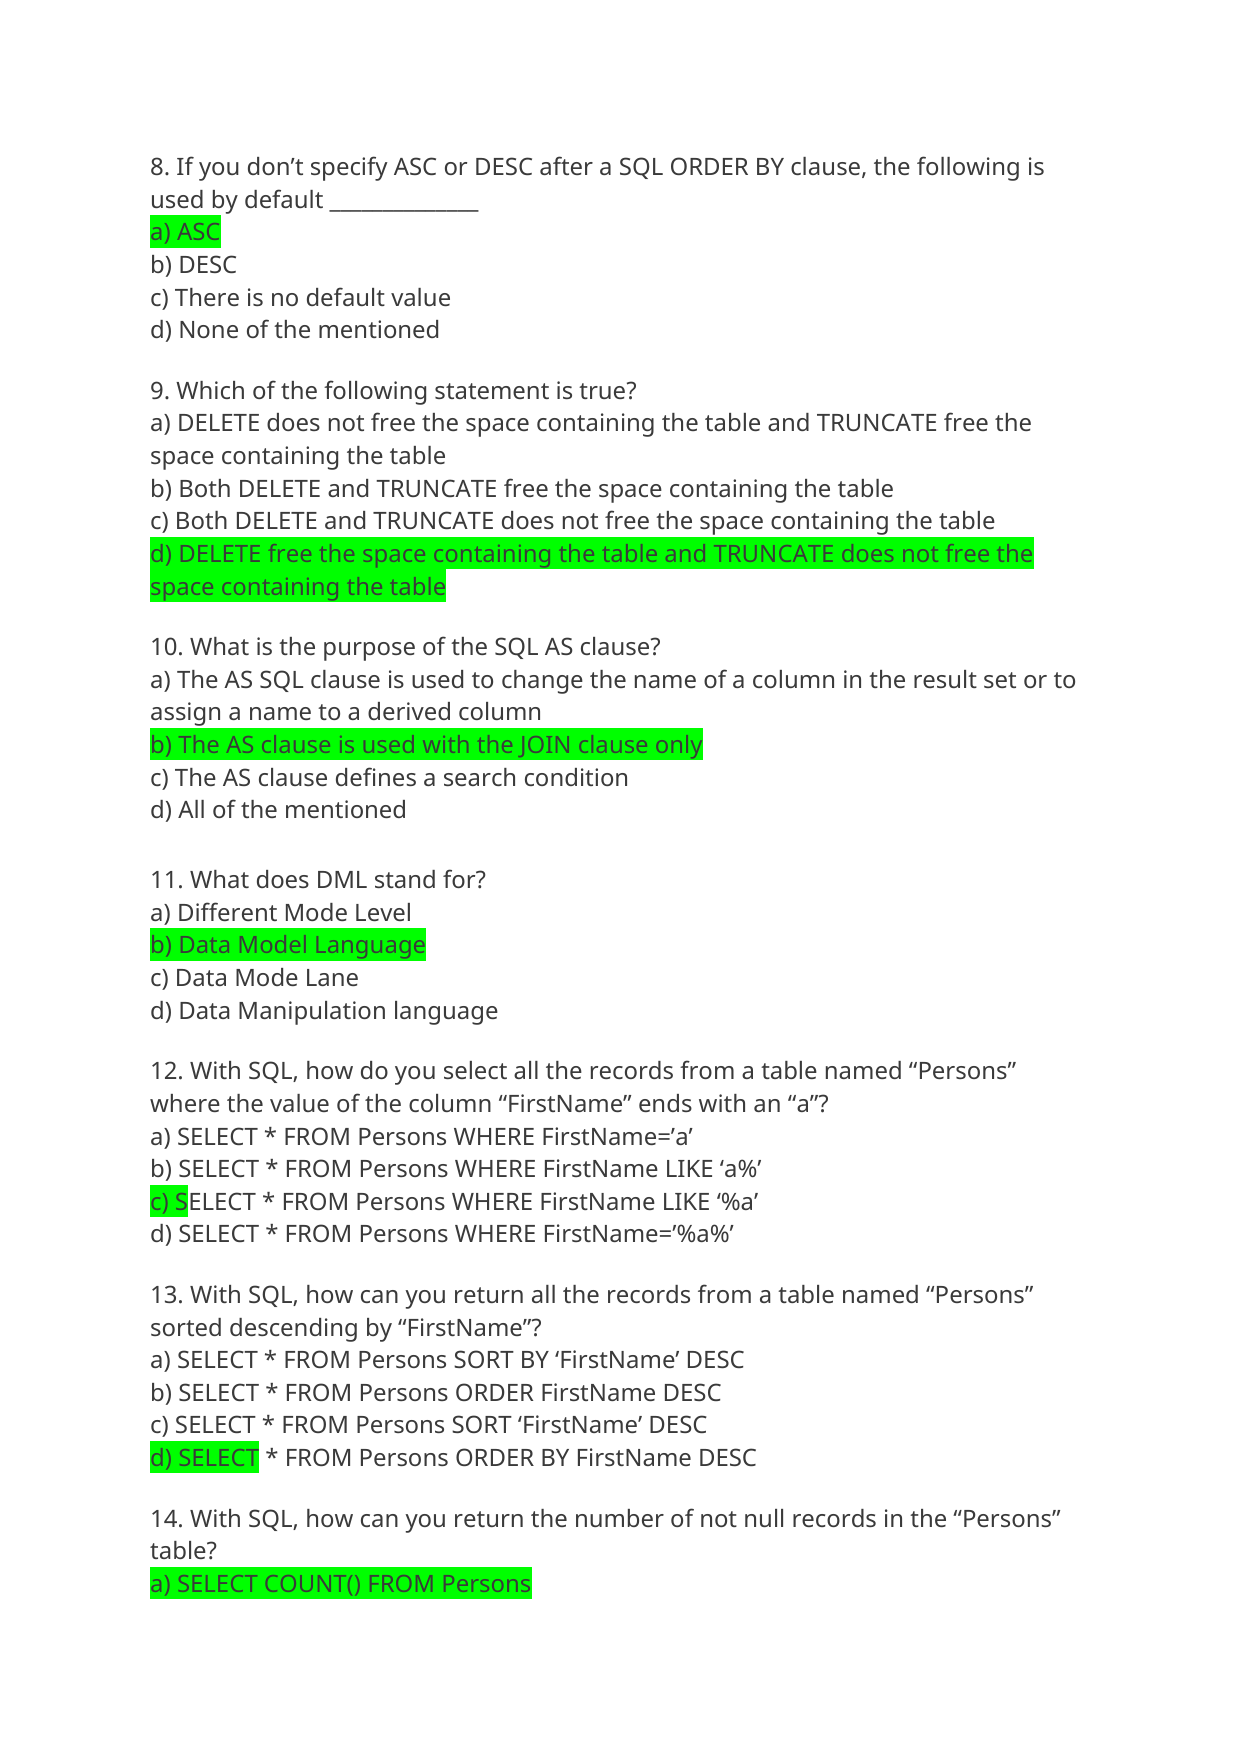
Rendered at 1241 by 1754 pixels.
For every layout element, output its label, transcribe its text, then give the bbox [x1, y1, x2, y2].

text 12. With SQL, how do you select all the records from a table named “Persons” where the value of the column “FirstName” ends with an “a”? a) SELECT * FROM Persons WHERE FirstName=’a’ b) SELECT * FROM Persons WHERE FirstName LIKE ‘a%’ c) SELECT * FROM Persons WHERE FirstName LIKE ‘%a’ d) SELECT * FROM Persons WHERE FirstName=’%a%’ [150, 1054, 1090, 1278]
text 8. If you don’t specify ASC or DESC after a SQL ORDER BY clause, the following is used by default ______________ a) ASC b) DESC c) There is no default value d) None of the mentioned [150, 150, 1090, 374]
text 9. Which of the following statement is true? a) DELETE does not free the space containing the table and TRUNCATE free the space containing the table b) Both DELETE and TRUNCATE free the space containing the table c) Both DELETE and TRUNCATE does not free the space containing the table d) DELETE free the space containing the table and TRUNCATE does not free the space containing the table [150, 374, 1090, 630]
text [150, 1501, 1090, 1599]
text 13. With SQL, how can you return all the records from a table named “Persons” sorted descending by “FirstName”? a) SELECT * FROM Persons SORT BY ‘FirstName’ DESC b) SELECT * FROM Persons ORDER FirstName DESC c) SELECT * FROM Persons SORT ‘FirstName’ DESC d) SELECT * FROM Persons ORDER BY FirstName DESC [150, 1278, 1090, 1501]
text 11. What does DML stand for? a) Different Mode Level b) Data Model Language c) Data Mode Lane d) Data Manipulation language [150, 863, 1090, 1054]
text 10. What is the purpose of the SQL AS clause? a) The AS SQL clause is used to change the name of a column in the result set or to assign a name to a derived column b) The AS clause is used with the JOIN clause only c) The AS clause defines a search condition d) All of the mentioned [150, 630, 1090, 826]
